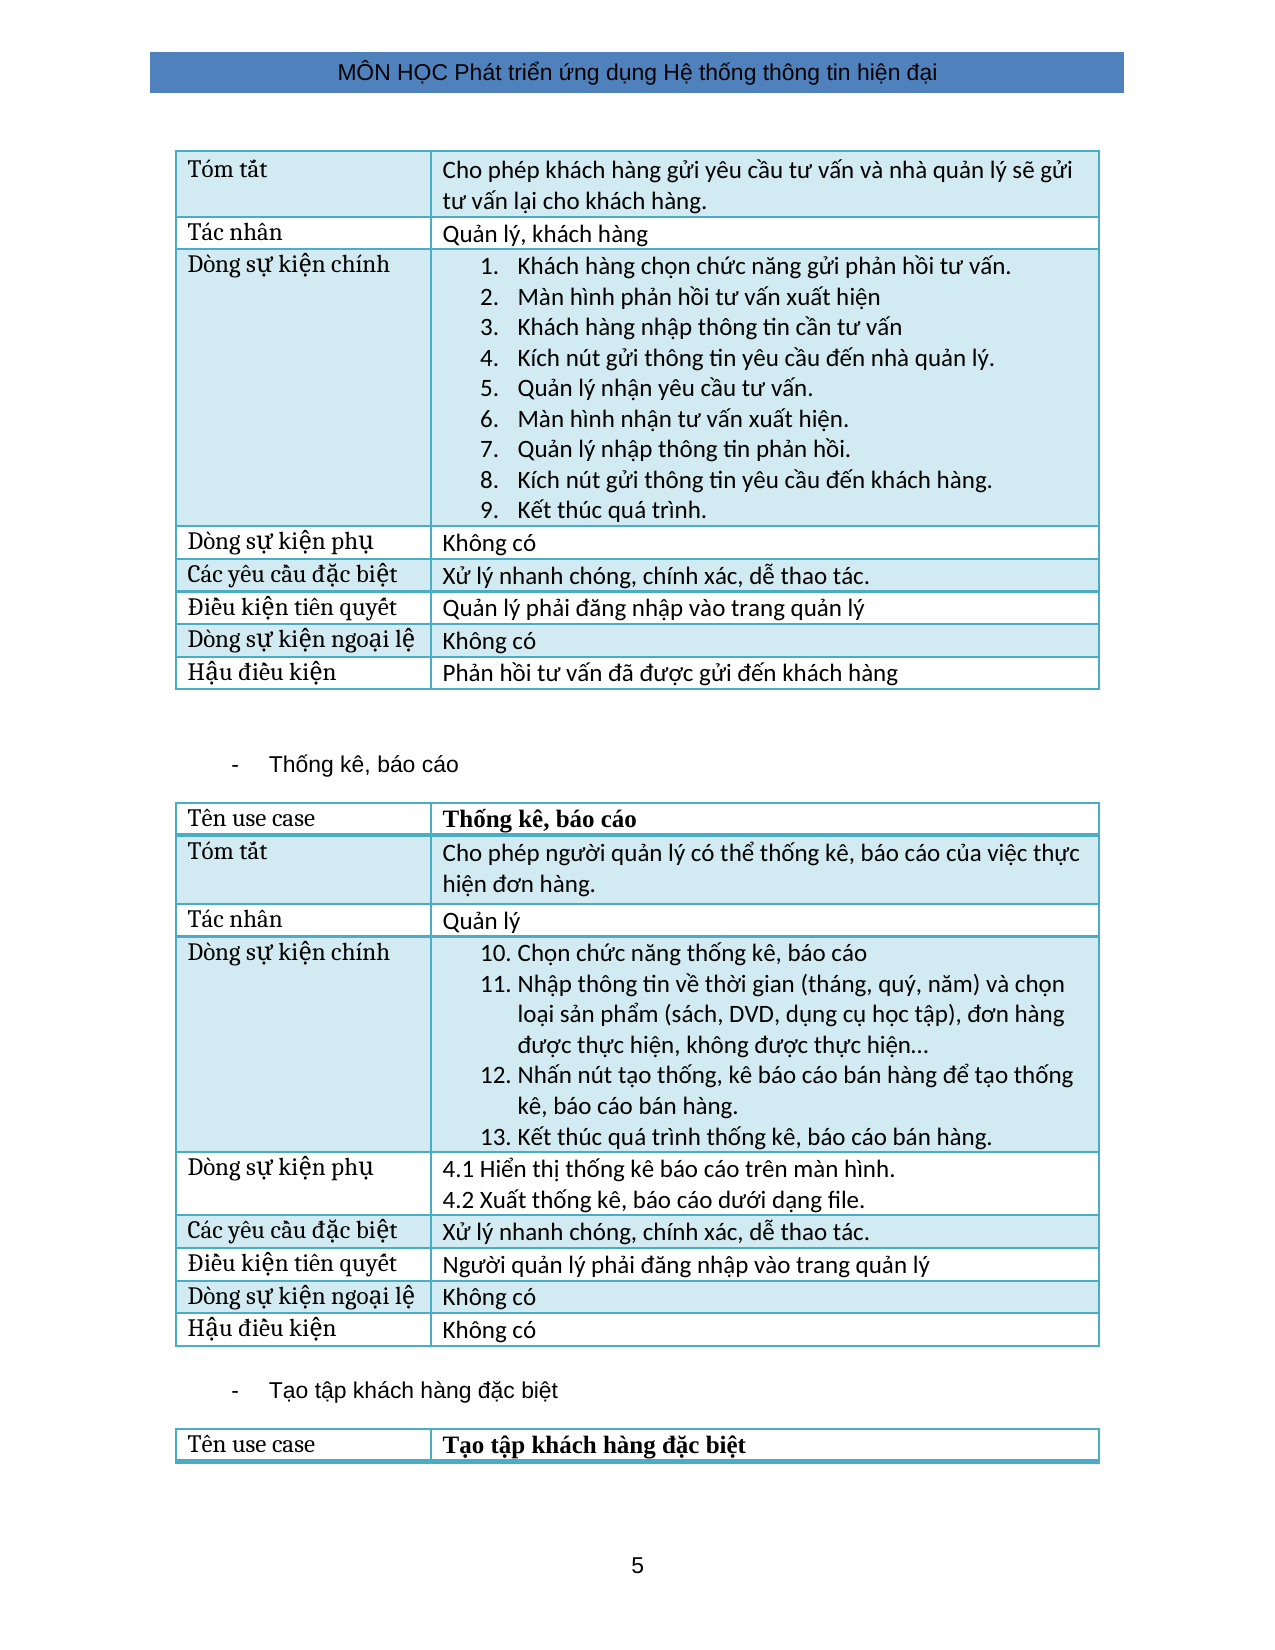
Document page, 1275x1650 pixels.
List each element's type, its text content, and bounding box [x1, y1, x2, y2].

table_cell Người quản lý phải đăng nhập vào trang quản lý [432, 1249, 1098, 1279]
table_cell Các yêu cầu đặc biệt [177, 1216, 430, 1247]
table_header Thống kê, báo cáo [432, 804, 1098, 832]
table_cell Dòng sự kiện phụ [177, 1153, 430, 1214]
table_cell Phản hồi tư vấn đã được gửi đến khách hàng [432, 658, 1098, 688]
table_cell Không có [432, 527, 1098, 558]
table_cell 4.1 Hiển thị thống kê báo cáo trên màn hình. 4.2 Xuất thống kê, báo cáo dưới dạng file. [432, 1153, 1098, 1214]
table_header Tên use case [177, 804, 430, 832]
table_cell Khách hàng chọn chức năng gửi phản hồi tư vấn. Màn hình phản hồi tư vấn xuất hiện Khách hàng nhập thông tin cần tư vấn Kích nút gửi thông tin yêu cầu đến nhà quản lý. Quản lý nhận yêu cầu tư vấn. Màn hình nhận tư vấn xuất hiện. Quản lý nhập thông tin phản hồi. Kích nút gửi thông tin yêu cầu đến khách hàng. Kết thúc quá trình. [432, 250, 1098, 525]
list Thống kê, báo cáo [231, 751, 1125, 777]
list Tạo tập khách hàng đặc biệt [231, 1377, 1125, 1403]
table_cell Tác nhân [177, 218, 430, 248]
table_cell Cho phép khách hàng gửi yêu cầu tư vấn và nhà quản lý sẽ gửi tư vấn lại cho khách hàng. [432, 152, 1098, 216]
table_header Tên use case [177, 1430, 430, 1459]
table_cell Tác nhân [177, 905, 430, 935]
table_cell Xử lý nhanh chóng, chính xác, dễ thao tác. [432, 560, 1098, 590]
table_cell Dòng sự kiện chính [177, 938, 430, 1151]
table_cell Điều kiện tiên quyết [177, 593, 430, 623]
table_cell Xử lý nhanh chóng, chính xác, dễ thao tác. [432, 1216, 1098, 1247]
table_cell Không có [432, 1282, 1098, 1312]
table_cell Dòng sự kiện ngoại lệ [177, 1282, 430, 1312]
table_cell Dòng sự kiện ngoại lệ [177, 625, 430, 656]
table_cell Cho phép người quản lý có thể thống kê, báo cáo của việc thực hiện đơn hàng. [432, 837, 1098, 903]
table_cell Điều kiện tiên quyết [177, 1249, 430, 1279]
table_cell Hậu điều kiện [177, 1314, 430, 1345]
table_cell Hậu điều kiện [177, 658, 430, 688]
table_cell Dòng sự kiện chính [177, 250, 430, 525]
table_cell Quản lý phải đăng nhập vào trang quản lý [432, 593, 1098, 623]
table_cell Chọn chức năng thống kê, báo cáo Nhập thông tin về thời gian (tháng, quý, năm) và chọn loại sản phẩm (sách, DVD, dụng cụ học tập), đơn hàng được thực hiện, không được thực hiện… Nhấn nút tạo thống, kê báo cáo bán hàng để tạo thống kê, báo cáo bán hàng. Kết thúc quá trình thống kê, báo cáo bán hàng. [432, 938, 1098, 1151]
table_cell Tóm tắt [177, 837, 430, 903]
table_header Tạo tập khách hàng đặc biệt [432, 1430, 1098, 1459]
table_cell Dòng sự kiện phụ [177, 527, 430, 558]
table_cell Không có [432, 1314, 1098, 1345]
table_cell Quản lý [432, 905, 1098, 935]
table_cell Các yêu cầu đặc biệt [177, 560, 430, 590]
table_cell Tóm tắt [177, 152, 430, 216]
table_cell Quản lý, khách hàng [432, 218, 1098, 248]
table_cell Không có [432, 625, 1098, 656]
